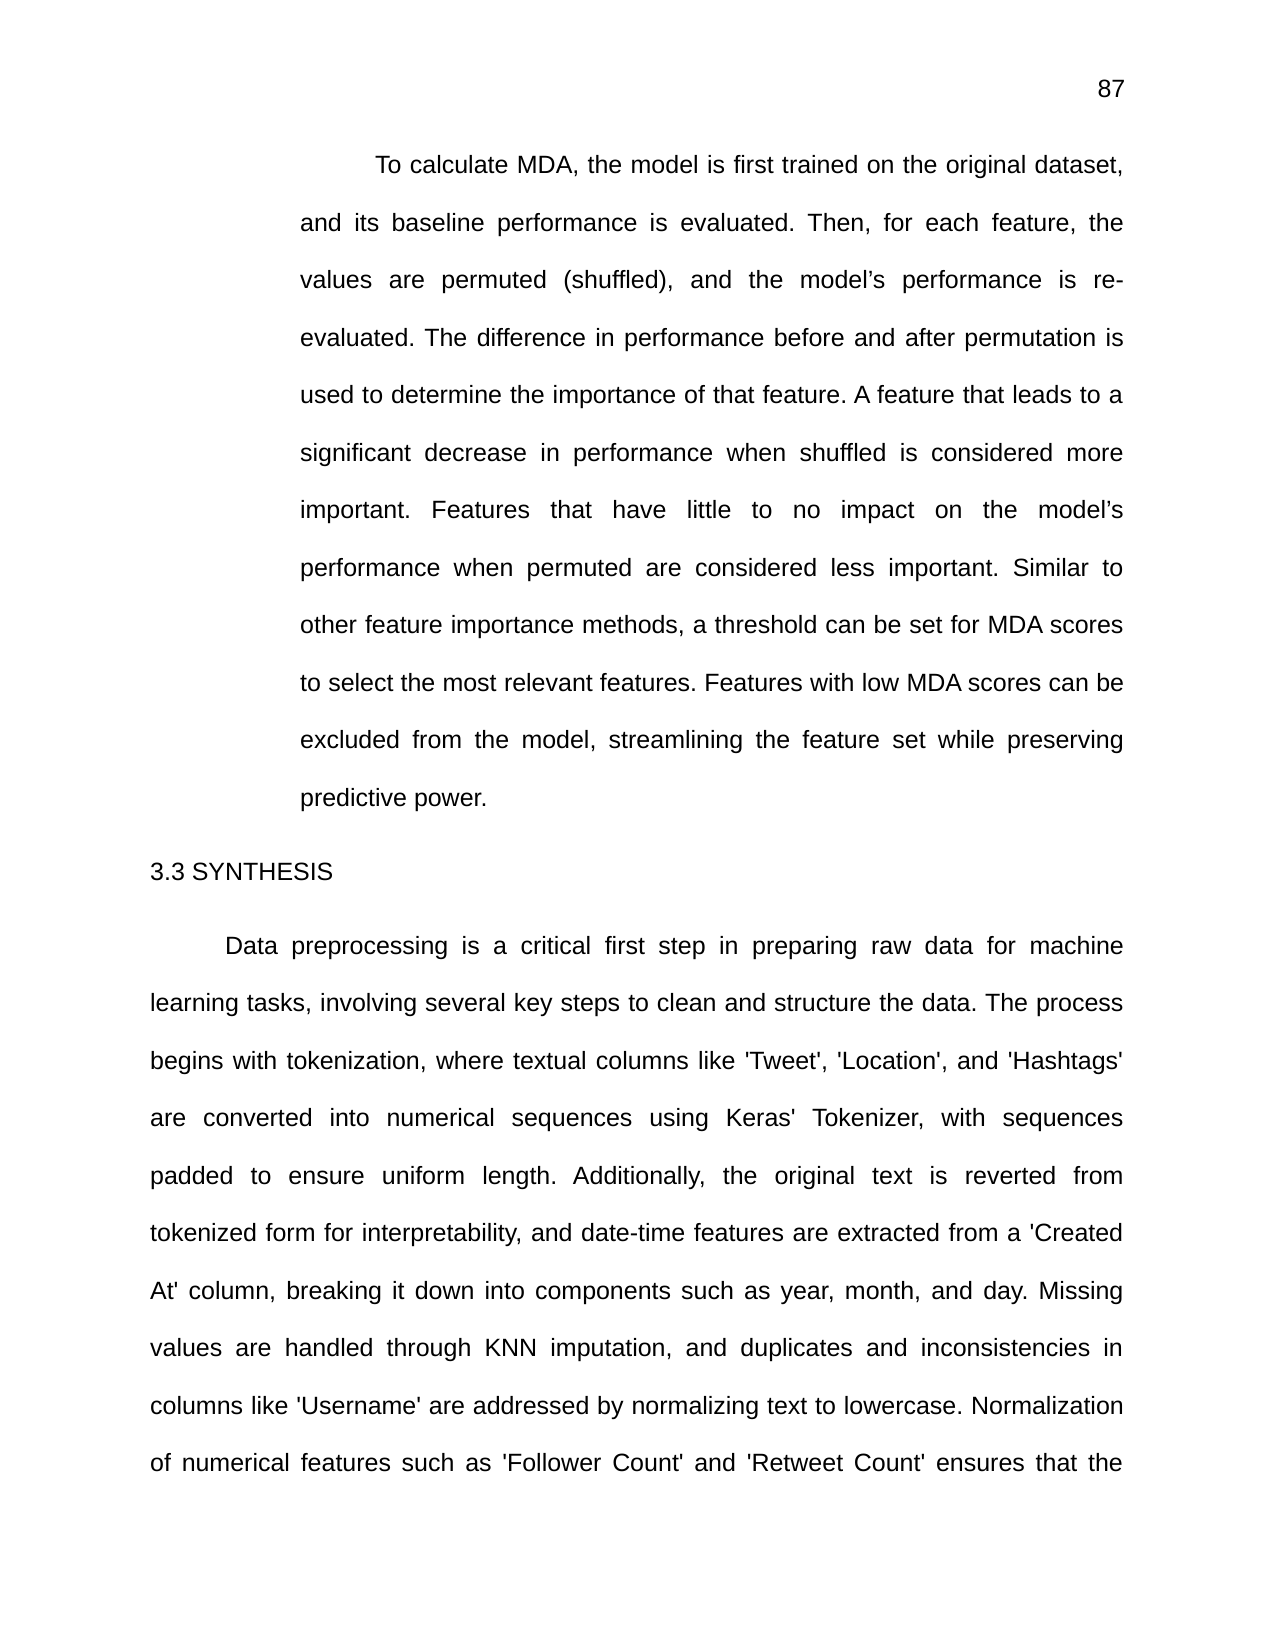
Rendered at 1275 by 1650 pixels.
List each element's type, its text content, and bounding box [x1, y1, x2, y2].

text 3.3 SYNTHESIS [150, 857, 1125, 885]
text To calculate MDA, the model is first trained on the original dataset, and its baseline performance is evaluated. Then, for each feature, the values are permuted (shuffled), and the model’s performance is re-evaluated. The difference in performance before and after permutation is used to determine the importance of that feature. A feature that leads to a significant decrease in performance when shuffled is considered more important. Features that have little to no impact on the model’s performance when permuted are considered less important. Similar to other feature importance methods, a threshold can be set for MDA scores to select the most relevant features. Features with low MDA scores can be excluded from the model, streamlining the feature set while preserving predictive power. [300, 150, 1125, 811]
